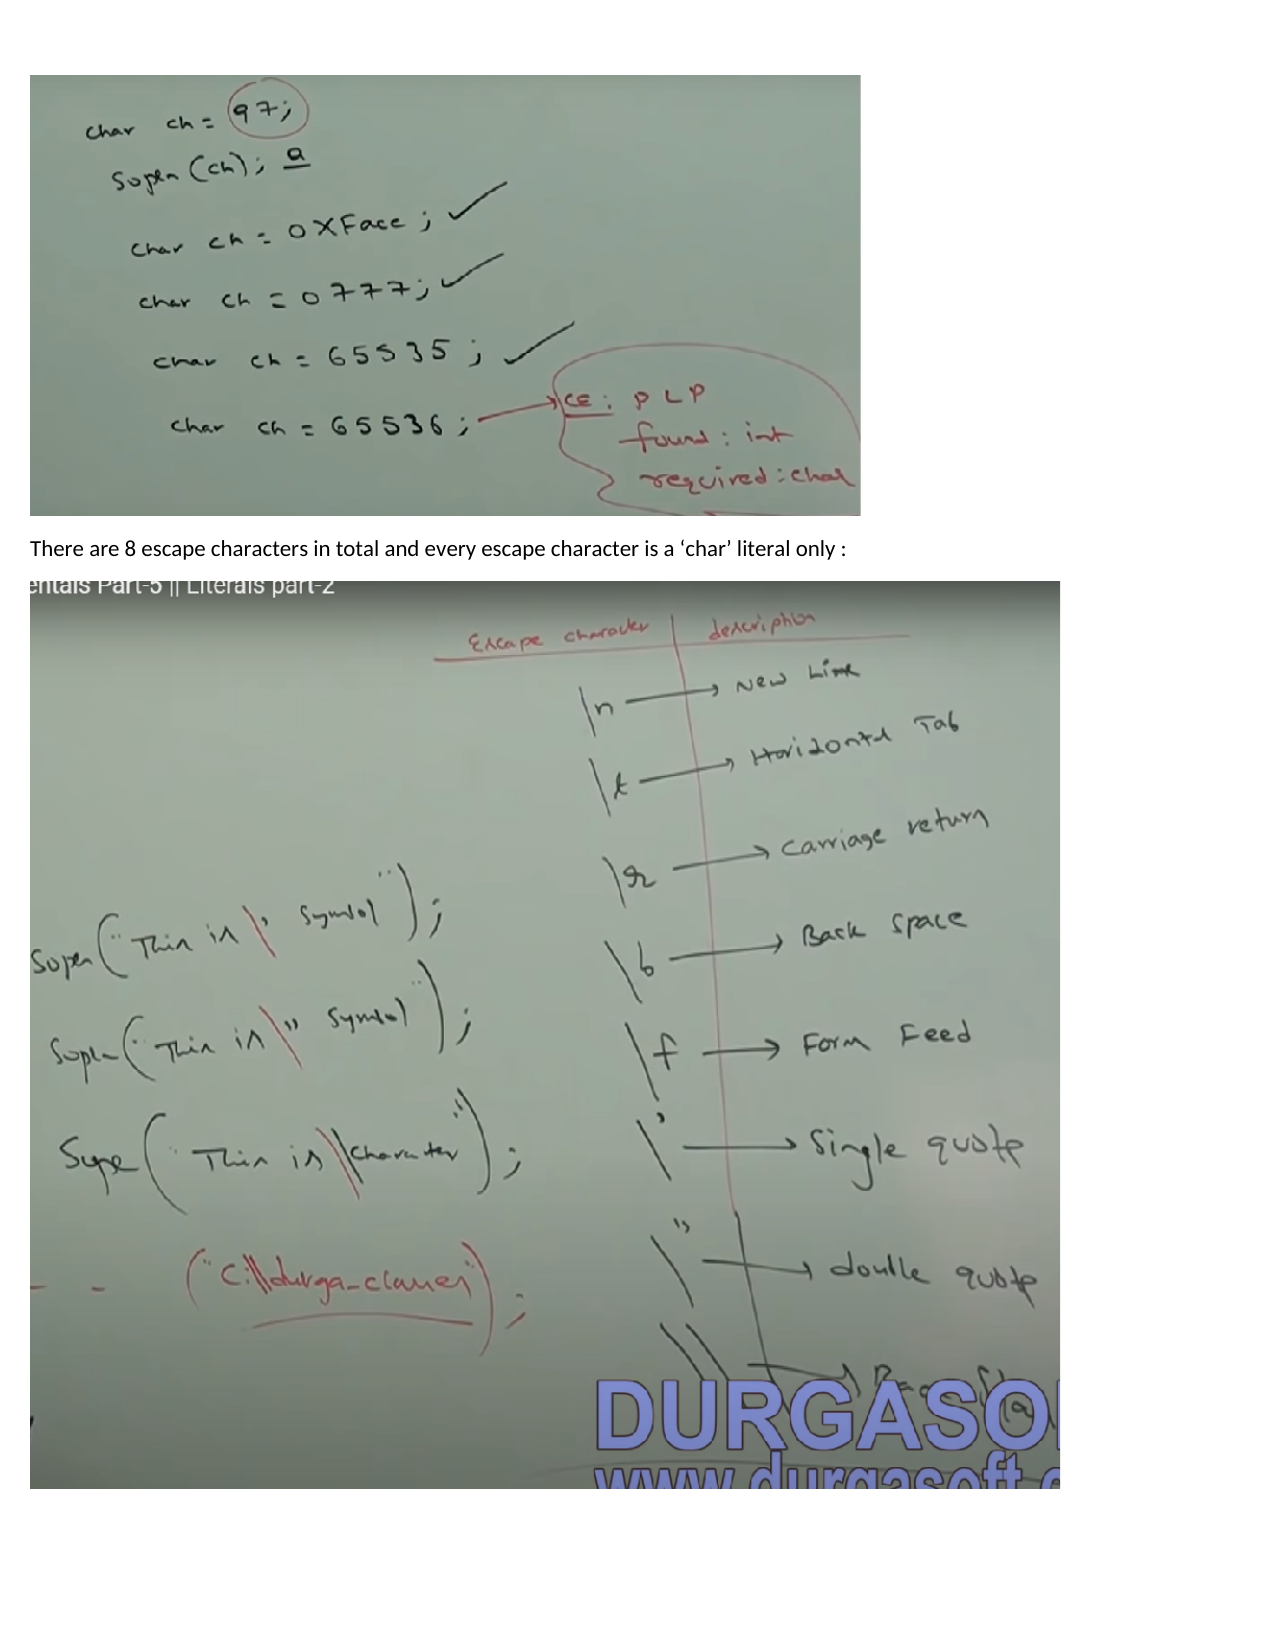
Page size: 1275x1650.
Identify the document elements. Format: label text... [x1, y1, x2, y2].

picture [30, 75, 861, 516]
text There are 8 escape characters in total and every escape character is a ‘char’ literal only : [30, 534, 1245, 562]
picture [30, 581, 1060, 1489]
